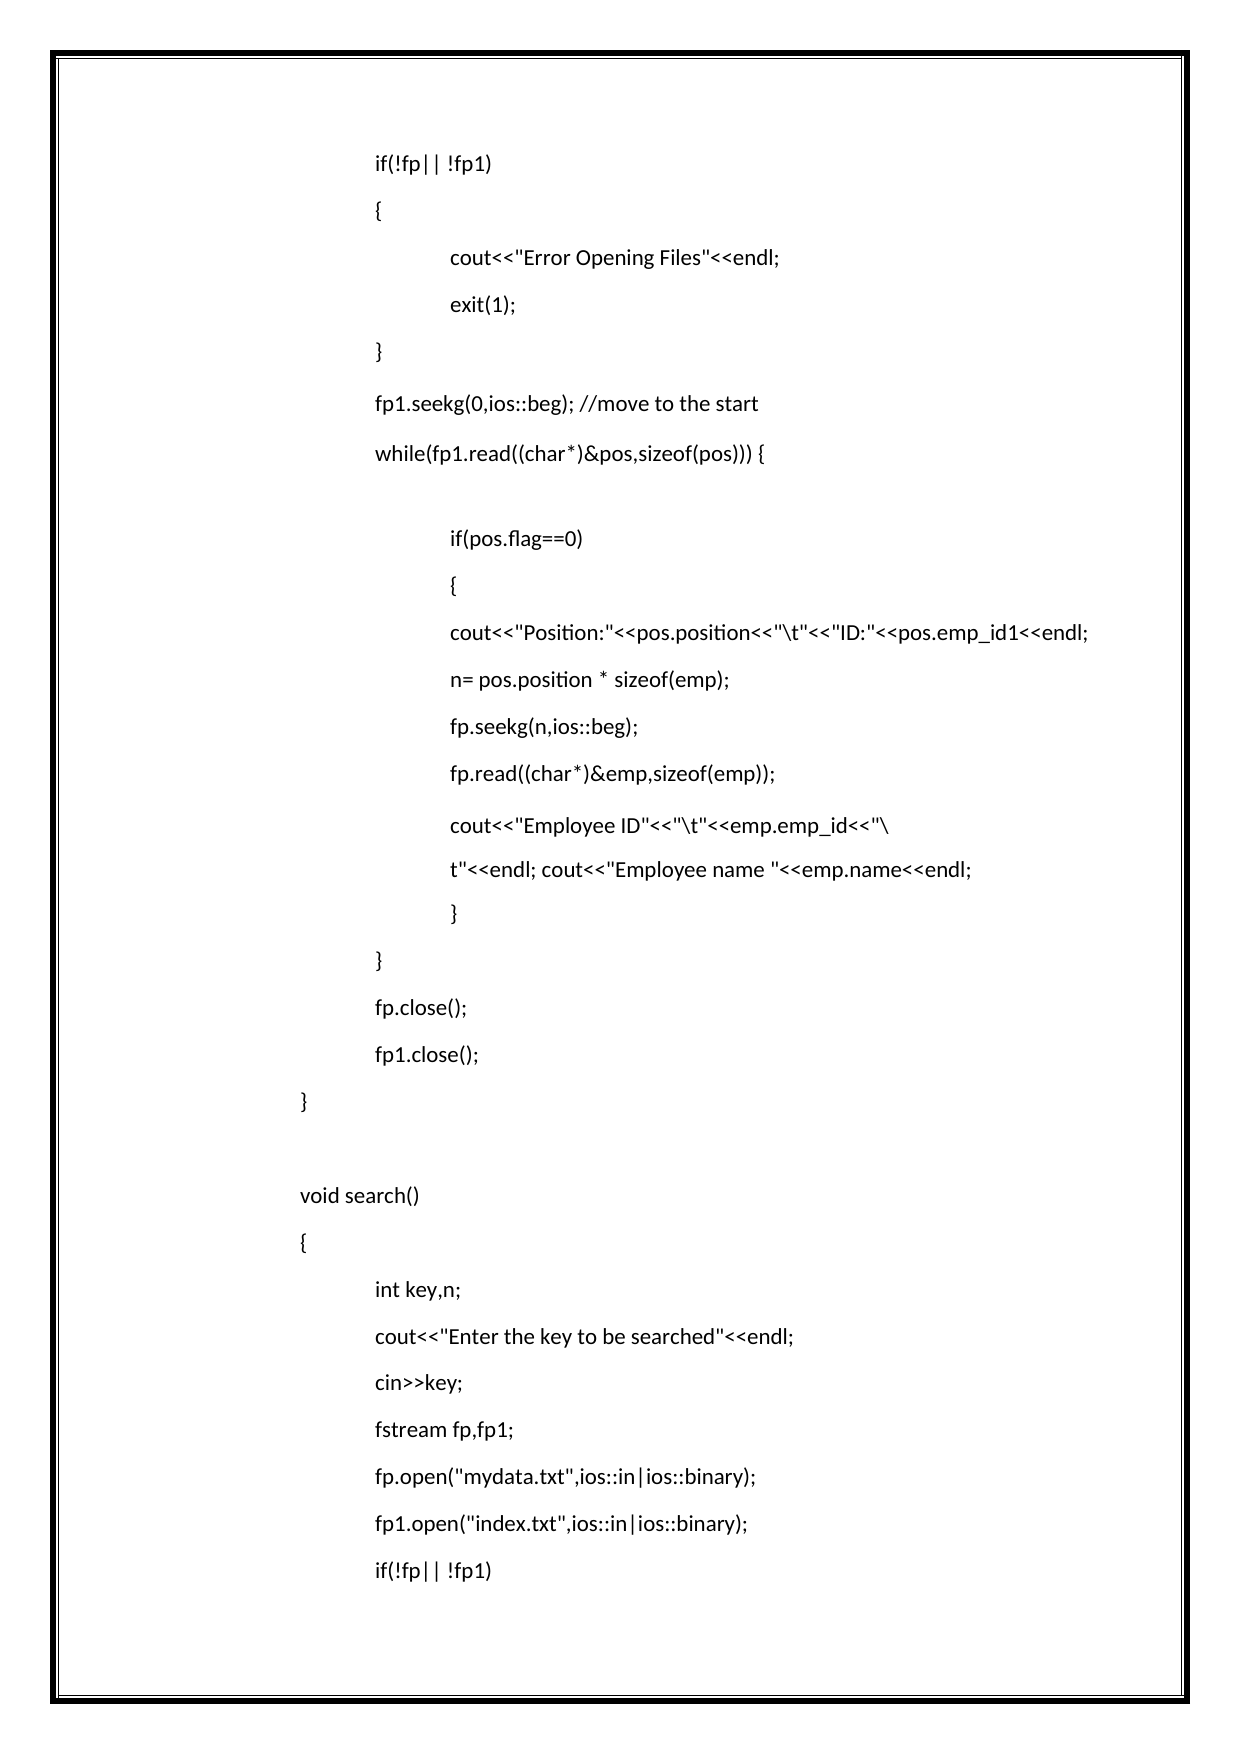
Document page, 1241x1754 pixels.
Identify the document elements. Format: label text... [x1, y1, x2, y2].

text fstream fp,fp1; [375, 1415, 1090, 1443]
text { [300, 1228, 1090, 1256]
text cout<<"Employee ID"<<"\t"<<emp.emp_id<<"\t"<<endl; cout<<"Employee name "<<emp.name<<endl; } [450, 811, 975, 928]
text } [300, 1087, 1090, 1115]
text exit(1); [450, 290, 1090, 318]
text void search() [300, 1181, 1090, 1209]
text { [375, 196, 1090, 224]
text fp1.open("index.txt",ios::in|ios::binary); [375, 1509, 1090, 1537]
text fp.seekg(n,ios::beg); [450, 712, 1090, 740]
text fp.close(); [375, 993, 1090, 1022]
text cout<<"Position:"<<pos.position<<"\t"<<"ID:"<<pos.emp_id1<<endl; [450, 618, 1090, 646]
text } [375, 946, 1090, 974]
text fp1.seekg(0,ios::beg); //move to the start while(fp1.read((char*)&pos,sizeof(pos))) { [375, 389, 854, 467]
text cout<<"Error Opening Files"<<endl; [450, 243, 1090, 271]
text fp1.close(); [375, 1040, 1090, 1068]
text cin>>key; [375, 1368, 1090, 1397]
text fp.read((char*)&emp,sizeof(emp)); [450, 759, 1090, 787]
text } [375, 337, 1090, 365]
text if(!fp|| !fp1) [375, 149, 1090, 177]
text fp.open("mydata.txt",ios::in|ios::binary); [375, 1462, 1090, 1490]
text cout<<"Enter the key to be searched"<<endl; [375, 1322, 1090, 1350]
text if(!fp|| !fp1) [375, 1556, 1090, 1584]
text if(pos.flag==0) [450, 524, 1090, 552]
text int key,n; [375, 1275, 1090, 1303]
text { [450, 571, 1090, 599]
text n= pos.position * sizeof(emp); [450, 665, 1090, 693]
